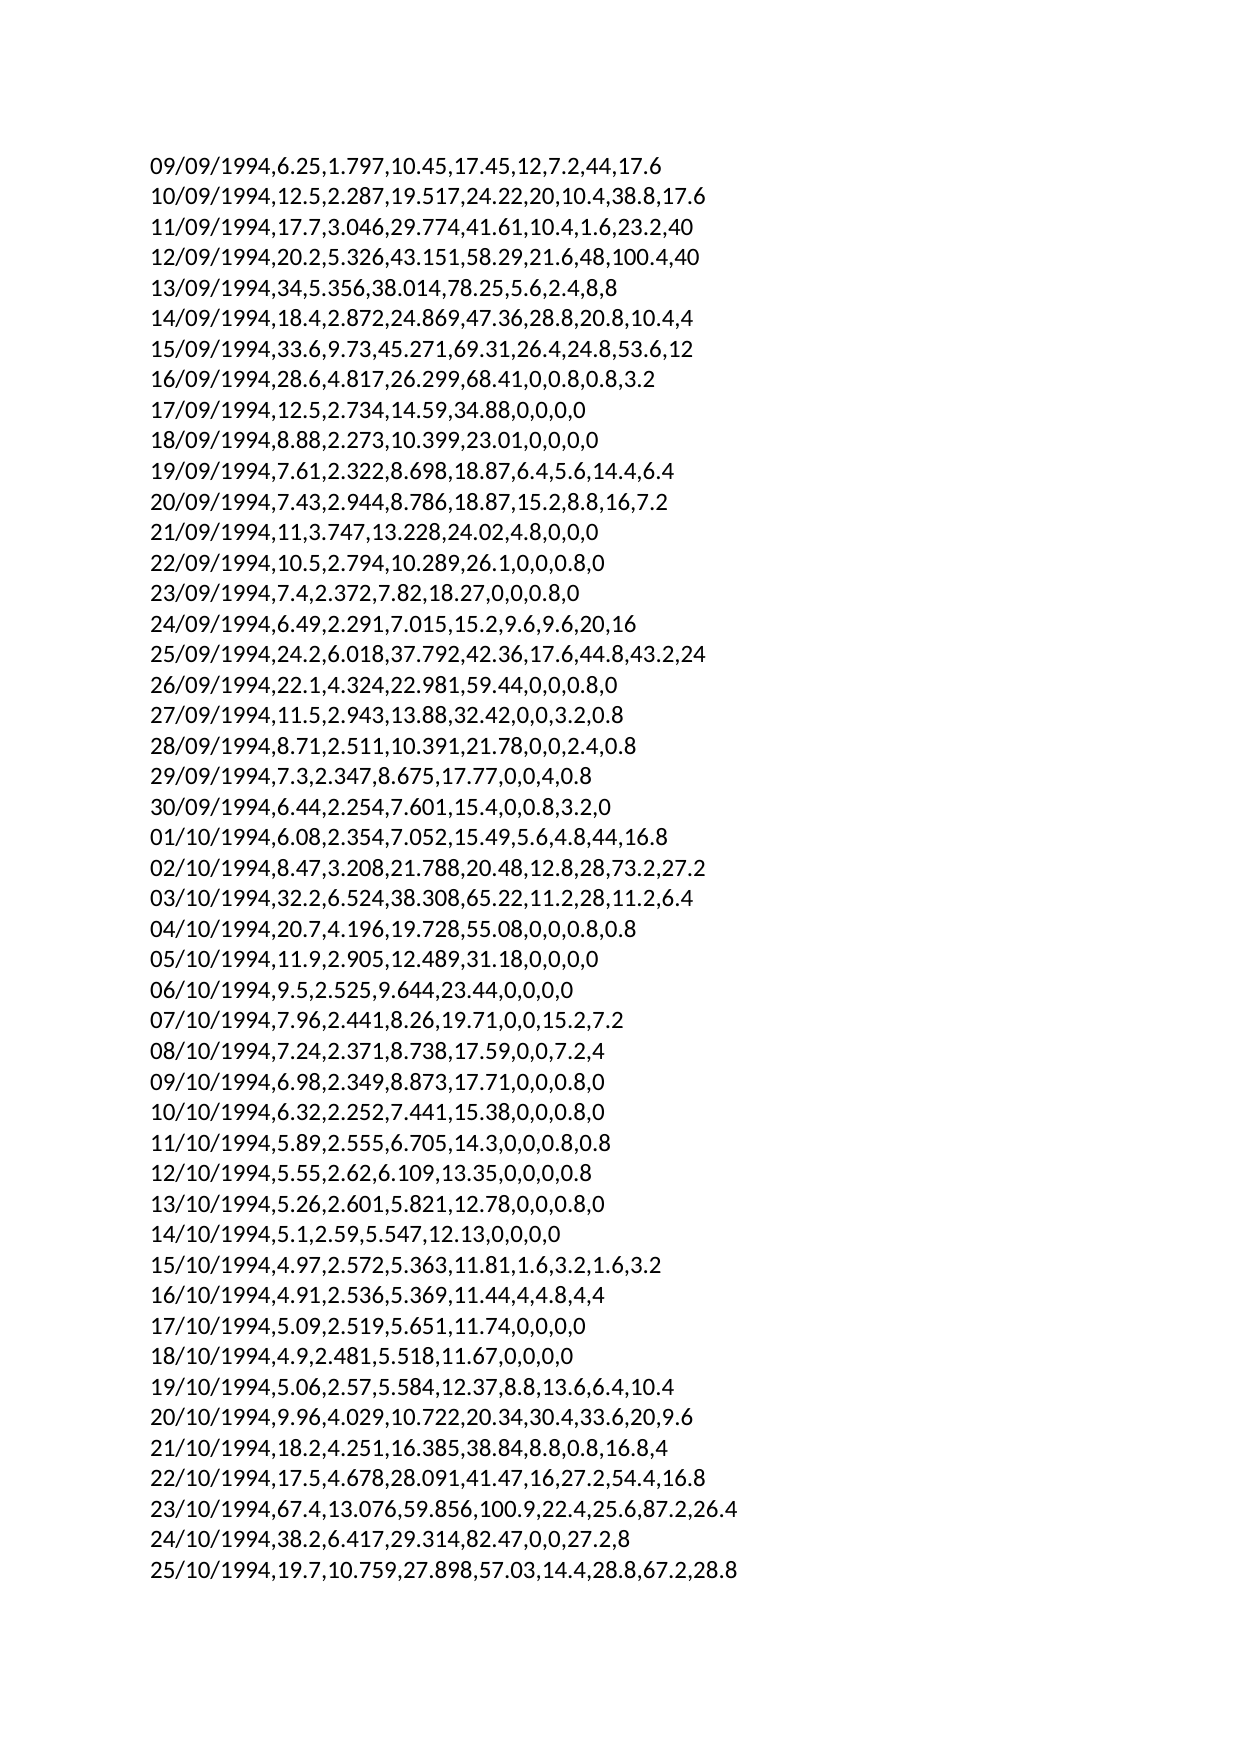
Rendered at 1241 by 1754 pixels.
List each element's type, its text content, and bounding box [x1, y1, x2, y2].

text 13/09/1994,34,5.356,38.014,78.25,5.6,2.4,8,8 [150, 272, 1090, 303]
text 23/09/1994,7.4,2.372,7.82,18.27,0,0,0.8,0 [150, 577, 1090, 608]
text 28/09/1994,8.71,2.511,10.391,21.78,0,0,2.4,0.8 [150, 730, 1090, 760]
text 18/10/1994,4.9,2.481,5.518,11.67,0,0,0,0 [150, 1340, 1090, 1371]
text 26/09/1994,22.1,4.324,22.981,59.44,0,0,0.8,0 [150, 669, 1090, 699]
text 29/09/1994,7.3,2.347,8.675,17.77,0,0,4,0.8 [150, 760, 1090, 791]
text 24/09/1994,6.49,2.291,7.015,15.2,9.6,9.6,20,16 [150, 608, 1090, 638]
text 14/10/1994,5.1,2.59,5.547,12.13,0,0,0,0 [150, 1218, 1090, 1249]
text 25/09/1994,24.2,6.018,37.792,42.36,17.6,44.8,43.2,24 [150, 638, 1090, 669]
text 17/10/1994,5.09,2.519,5.651,11.74,0,0,0,0 [150, 1310, 1090, 1340]
text 20/10/1994,9.96,4.029,10.722,20.34,30.4,33.6,20,9.6 [150, 1401, 1090, 1432]
text 18/09/1994,8.88,2.273,10.399,23.01,0,0,0,0 [150, 425, 1090, 455]
text 12/09/1994,20.2,5.326,43.151,58.29,21.6,48,100.4,40 [150, 242, 1090, 272]
text 20/09/1994,7.43,2.944,8.786,18.87,15.2,8.8,16,7.2 [150, 486, 1090, 516]
text 02/10/1994,8.47,3.208,21.788,20.48,12.8,28,73.2,27.2 [150, 852, 1090, 882]
text 15/10/1994,4.97,2.572,5.363,11.81,1.6,3.2,1.6,3.2 [150, 1249, 1090, 1279]
text 07/10/1994,7.96,2.441,8.26,19.71,0,0,15.2,7.2 [150, 1004, 1090, 1035]
text 10/10/1994,6.32,2.252,7.441,15.38,0,0,0.8,0 [150, 1096, 1090, 1127]
text 22/09/1994,10.5,2.794,10.289,26.1,0,0,0.8,0 [150, 547, 1090, 577]
text 14/09/1994,18.4,2.872,24.869,47.36,28.8,20.8,10.4,4 [150, 303, 1090, 333]
text 23/10/1994,67.4,13.076,59.856,100.9,22.4,25.6,87.2,26.4 [150, 1493, 1090, 1523]
text 06/10/1994,9.5,2.525,9.644,23.44,0,0,0,0 [150, 974, 1090, 1004]
text 01/10/1994,6.08,2.354,7.052,15.49,5.6,4.8,44,16.8 [150, 821, 1090, 852]
text 11/10/1994,5.89,2.555,6.705,14.3,0,0,0.8,0.8 [150, 1127, 1090, 1157]
text 09/10/1994,6.98,2.349,8.873,17.71,0,0,0.8,0 [150, 1066, 1090, 1096]
text 04/10/1994,20.7,4.196,19.728,55.08,0,0,0.8,0.8 [150, 913, 1090, 943]
text 05/10/1994,11.9,2.905,12.489,31.18,0,0,0,0 [150, 943, 1090, 974]
text 30/09/1994,6.44,2.254,7.601,15.4,0,0.8,3.2,0 [150, 791, 1090, 821]
text 08/10/1994,7.24,2.371,8.738,17.59,0,0,7.2,4 [150, 1035, 1090, 1066]
text 19/10/1994,5.06,2.57,5.584,12.37,8.8,13.6,6.4,10.4 [150, 1371, 1090, 1401]
text 19/09/1994,7.61,2.322,8.698,18.87,6.4,5.6,14.4,6.4 [150, 455, 1090, 486]
text 24/10/1994,38.2,6.417,29.314,82.47,0,0,27.2,8 [150, 1523, 1090, 1554]
text 22/10/1994,17.5,4.678,28.091,41.47,16,27.2,54.4,16.8 [150, 1462, 1090, 1493]
text 03/10/1994,32.2,6.524,38.308,65.22,11.2,28,11.2,6.4 [150, 882, 1090, 913]
text 21/10/1994,18.2,4.251,16.385,38.84,8.8,0.8,16.8,4 [150, 1432, 1090, 1462]
text 13/10/1994,5.26,2.601,5.821,12.78,0,0,0.8,0 [150, 1188, 1090, 1218]
text 21/09/1994,11,3.747,13.228,24.02,4.8,0,0,0 [150, 516, 1090, 547]
text 16/09/1994,28.6,4.817,26.299,68.41,0,0.8,0.8,3.2 [150, 364, 1090, 394]
text 17/09/1994,12.5,2.734,14.59,34.88,0,0,0,0 [150, 394, 1090, 425]
text 11/09/1994,17.7,3.046,29.774,41.61,10.4,1.6,23.2,40 [150, 211, 1090, 242]
text 27/09/1994,11.5,2.943,13.88,32.42,0,0,3.2,0.8 [150, 699, 1090, 730]
text 10/09/1994,12.5,2.287,19.517,24.22,20,10.4,38.8,17.6 [150, 181, 1090, 211]
text 16/10/1994,4.91,2.536,5.369,11.44,4,4.8,4,4 [150, 1279, 1090, 1310]
text 12/10/1994,5.55,2.62,6.109,13.35,0,0,0,0.8 [150, 1157, 1090, 1188]
text 15/09/1994,33.6,9.73,45.271,69.31,26.4,24.8,53.6,12 [150, 333, 1090, 364]
text 25/10/1994,19.7,10.759,27.898,57.03,14.4,28.8,67.2,28.8 [150, 1554, 1090, 1584]
text 09/09/1994,6.25,1.797,10.45,17.45,12,7.2,44,17.6 [150, 150, 1090, 181]
